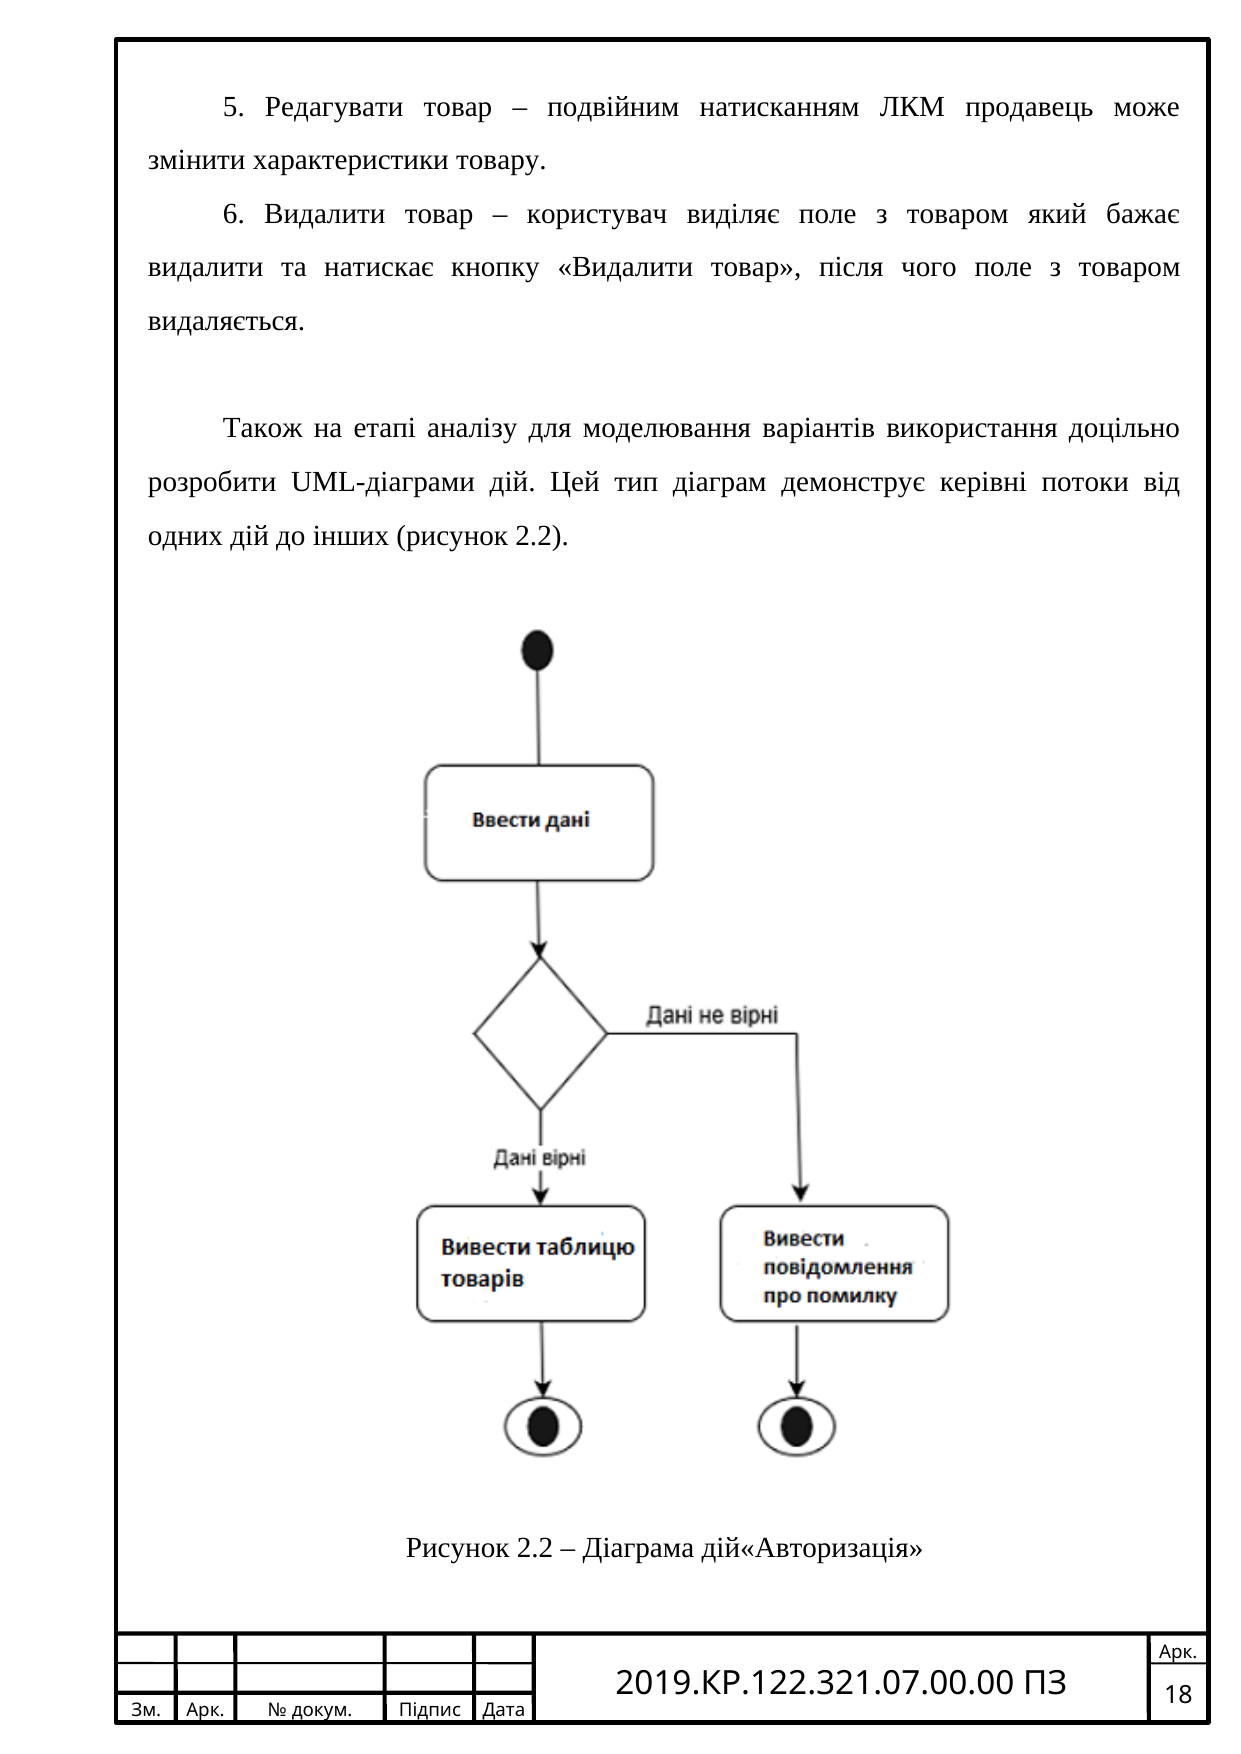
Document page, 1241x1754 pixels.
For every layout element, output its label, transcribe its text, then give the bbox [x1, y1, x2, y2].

picture [362, 621, 967, 1463]
list Також на етапі аналізу для моделювання варіантів використання доцільно розробити UML-діаграми дій. Цей тип діаграм демонструє керівні потоки від одних дій до інших (рисунок 2.2). [148, 411, 1181, 551]
list 6. Видалити товар – користувач виділяє поле з товаром який бажає видалити та натискає кнопку «Видалити товар», після чого поле з товаром видаляється. [148, 196, 1181, 337]
list Рисунок 2.2 – Діаграма дій«Авторизація» [148, 1530, 1181, 1564]
list 5. Редагувати товар – подвійним натисканням ЛКМ продавець може змінити характеристики товару. [148, 89, 1181, 176]
